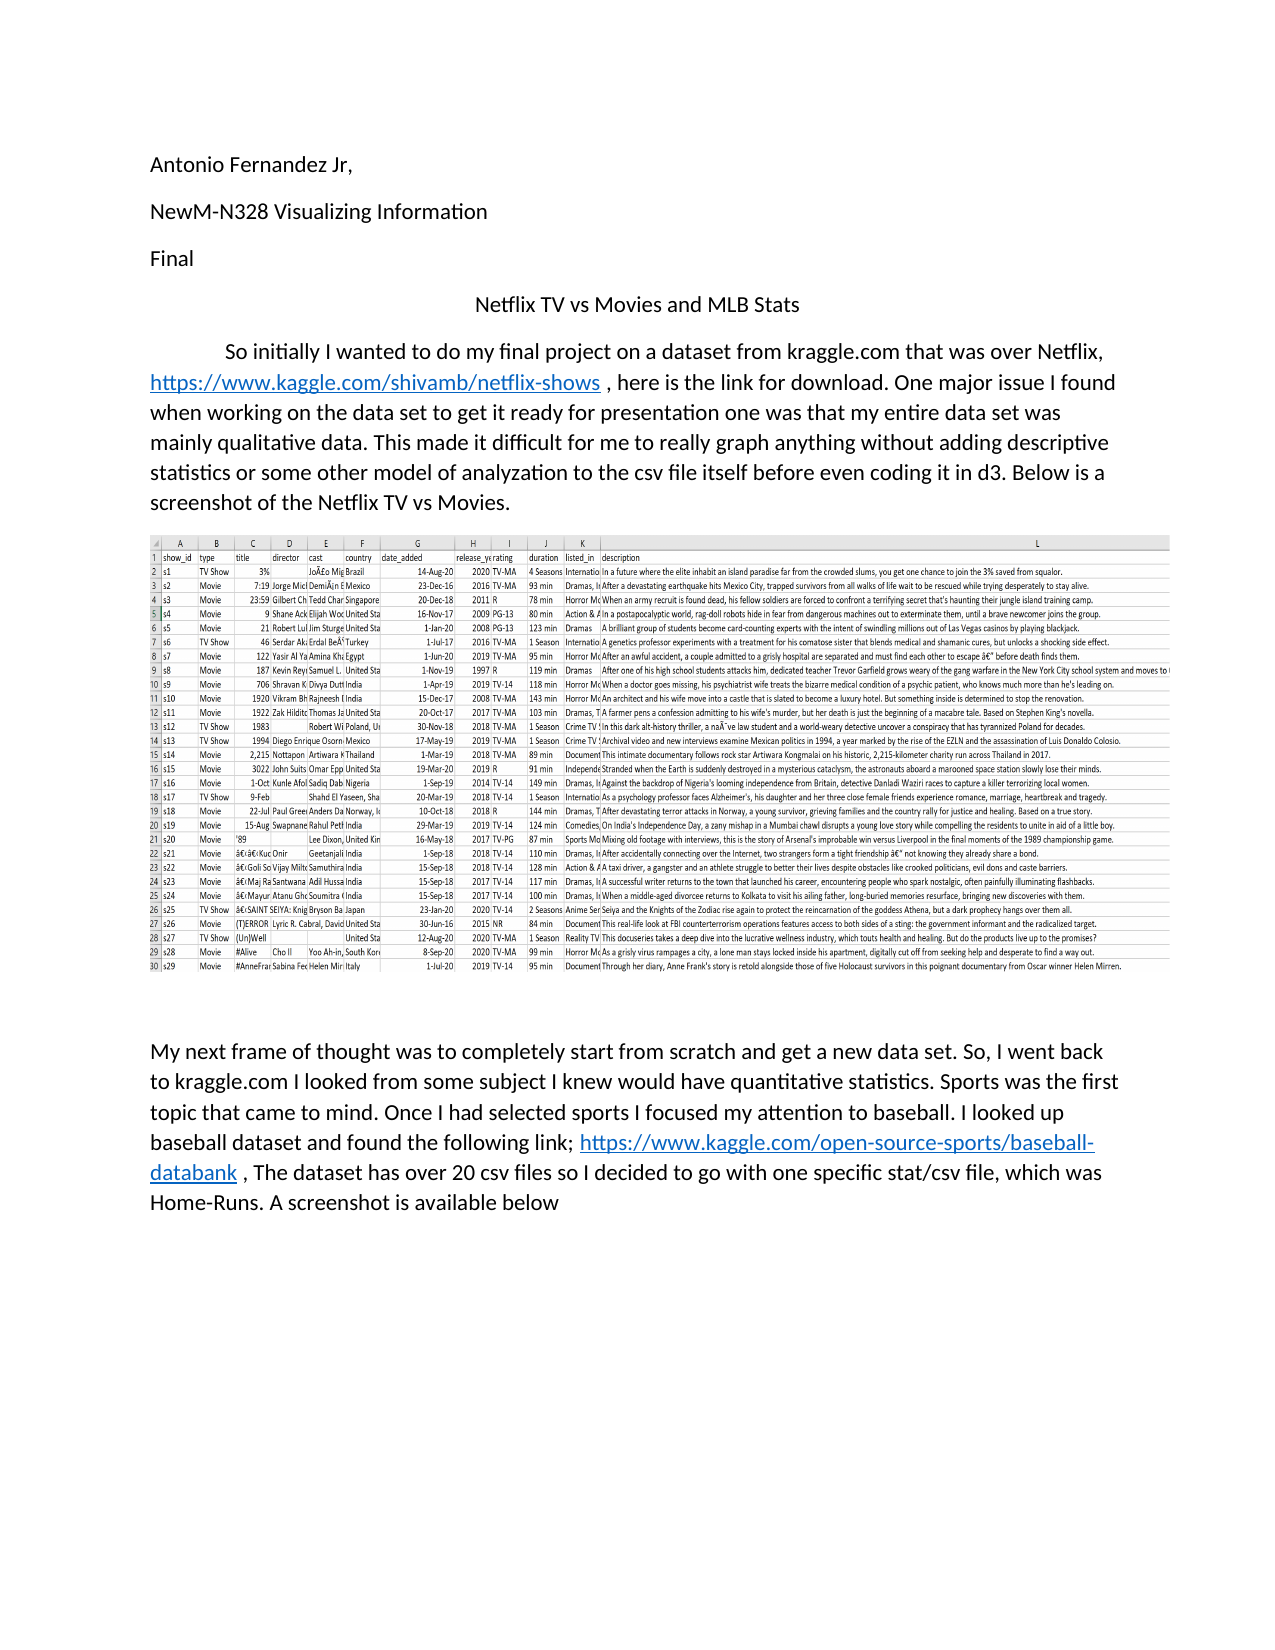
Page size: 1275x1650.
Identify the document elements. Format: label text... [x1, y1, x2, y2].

picture [150, 535, 1170, 972]
text Netflix TV vs Movies and MLB Stats [150, 291, 1125, 319]
text So initially I wanted to do my final project on a dataset from kraggle.com that was over Netflix, https://www.kaggle.com/shivamb/netflix-shows , here is the link for download. One major issue I found when working on the data set to get it ready for presentation one was that my entire data set was mainly qualitative data. This made it difficult for me to really graph anything without adding descriptive statistics or some other model of analyzation to the csv file itself before even coding it in d3. Below is a screenshot of the Netflix TV vs Movies. [150, 337, 1125, 517]
text NewM-N328 Visualizing Information [150, 197, 1125, 225]
text Antonio Fernandez Jr, [150, 150, 1125, 178]
text My next frame of thought was to completely start from scratch and get a new data set. So, I went back to kraggle.com I looked from some subject I knew would have quantitative statistics. Sports was the first topic that came to mind. Once I had selected sports I focused my attention to baseball. I looked up baseball dataset and found the following link; https://www.kaggle.com/open-source-sports/baseball-databank , The dataset has over 20 csv files so I decided to go with one specific stat/csv file, which was Home-Runs. A screenshot is available below [150, 1037, 1125, 1216]
text Final [150, 244, 1125, 272]
